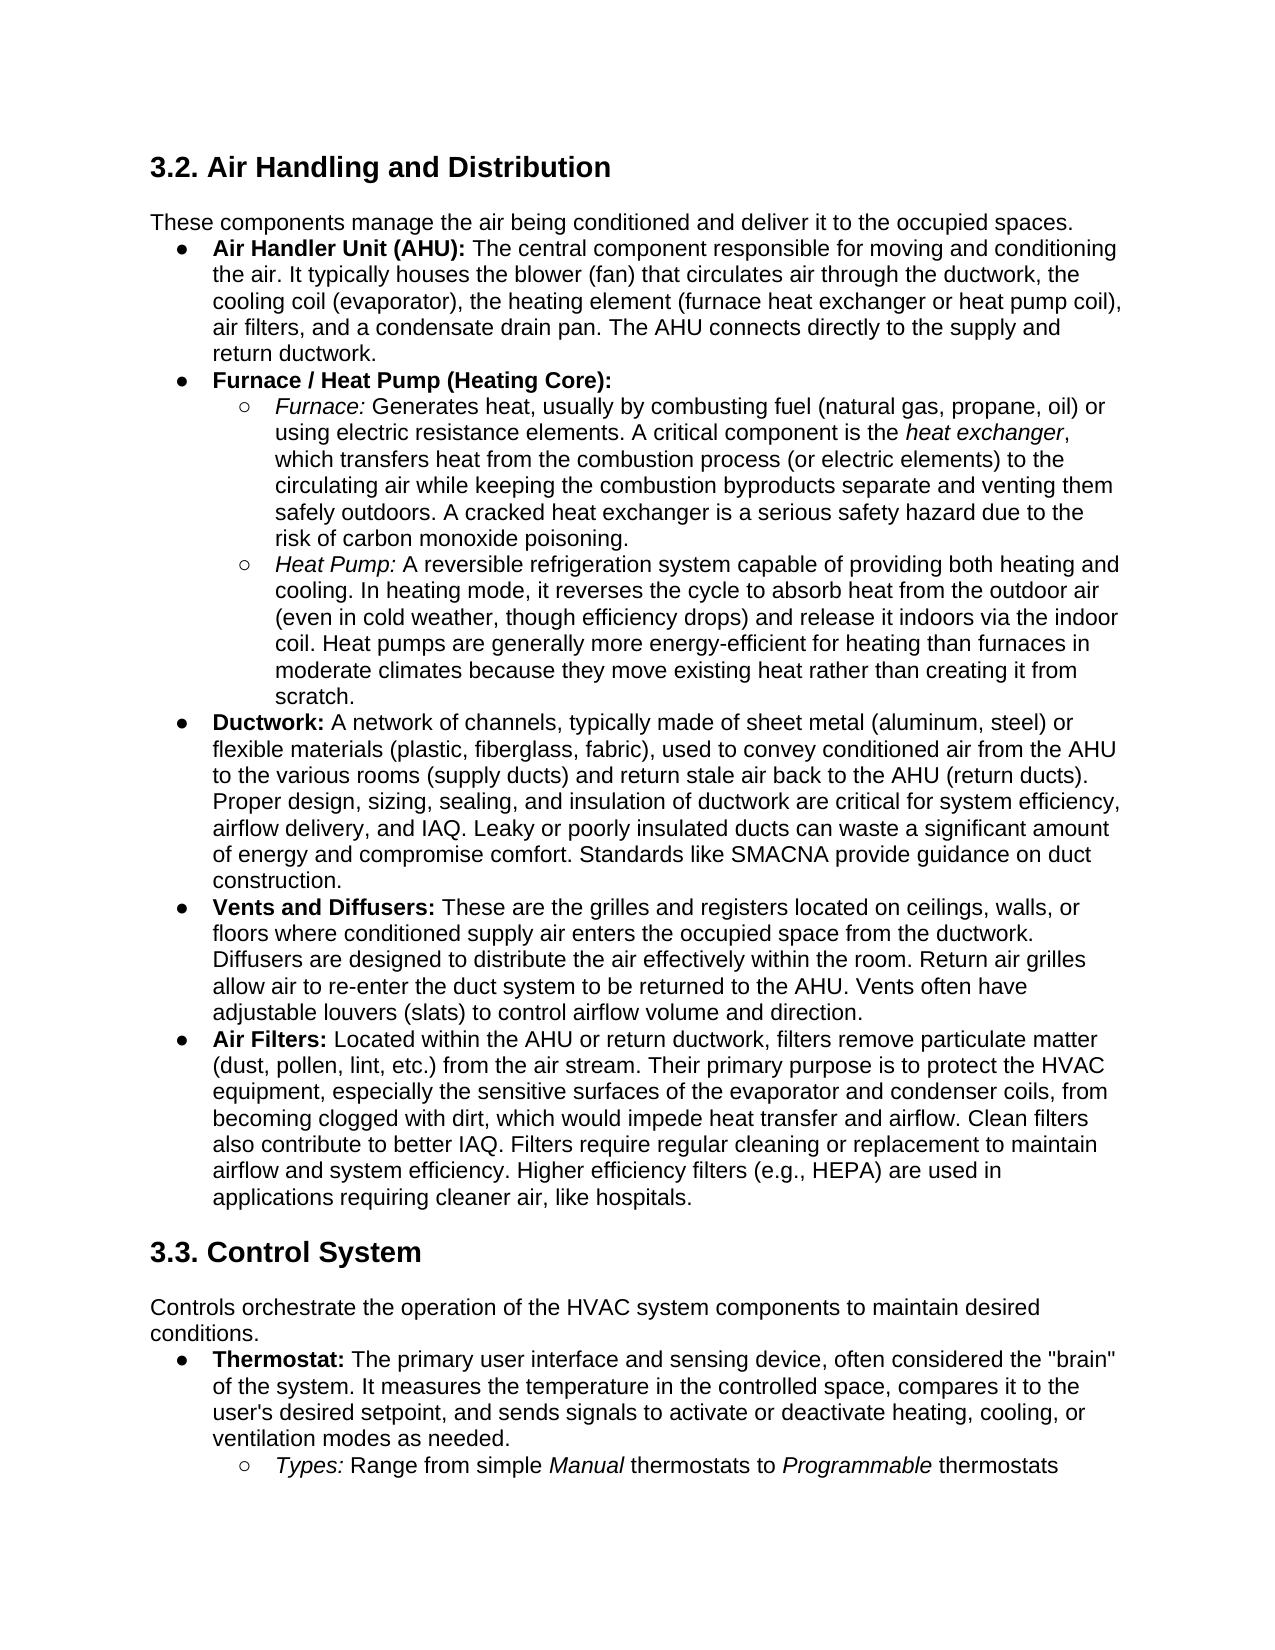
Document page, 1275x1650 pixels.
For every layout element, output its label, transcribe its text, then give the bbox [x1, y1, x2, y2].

list Heat Pump: A reversible refrigeration system capable of providing both heating and cooling. In heating mode, it reverses the cycle to absorb heat from the outdoor air (even in cold weather, though efficiency drops) and release it indoors via the indoor coil. Heat pumps are generally more energy-efficient for heating than furnaces in moderate climates because they move existing heat rather than creating it from scratch. [237, 551, 1125, 709]
list Thermostat: The primary user interface and sensing device, often considered the "brain" of the system. It measures the temperature in the controlled space, compares it to the user's desired setpoint, and sends signals to activate or deactivate heating, cooling, or ventilation modes as needed. [175, 1346, 1125, 1452]
list Furnace / Heat Pump (Heating Core): [175, 367, 1125, 393]
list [237, 1452, 1125, 1478]
text These components manage the air being conditioned and deliver it to the occupied spaces. [150, 208, 1125, 235]
list Vents and Diffusers: These are the grilles and registers located on ceilings, walls, or floors where conditioned supply air enters the occupied space from the ductwork. Diffusers are designed to distribute the air effectively within the room. Return air grilles allow air to re-enter the duct system to be returned to the AHU. Vents often have adjustable louvers (slats) to control airflow volume and direction. [175, 894, 1125, 1026]
list Furnace: Generates heat, usually by combusting fuel (natural gas, propane, oil) or using electric resistance elements. A critical component is the heat exchanger, which transfers heat from the combustion process (or electric elements) to the circulating air while keeping the combustion byproducts separate and venting them safely outdoors. A cracked heat exchanger is a serious safety hazard due to the risk of carbon monoxide poisoning. [237, 393, 1125, 551]
list Ductwork: A network of channels, typically made of sheet metal (aluminum, steel) or flexible materials (plastic, fiberglass, fabric), used to convey conditioned air from the AHU to the various rooms (supply ducts) and return stale air back to the AHU (return ducts). Proper design, sizing, sealing, and insulation of ductwork are critical for system efficiency, airflow delivery, and IAQ. Leaky or poorly insulated ducts can waste a significant amount of energy and compromise comfort. Standards like SMACNA provide guidance on duct construction. [175, 709, 1125, 894]
text Controls orchestrate the operation of the HVAC system components to maintain desired conditions. [150, 1293, 1125, 1346]
list Air Filters: Located within the AHU or return ductwork, filters remove particulate matter (dust, pollen, lint, etc.) from the air stream. Their primary purpose is to protect the HVAC equipment, especially the sensitive surfaces of the evaporator and condenser coils, from becoming clogged with dirt, which would impede heat transfer and airflow. Clean filters also contribute to better IAQ. Filters require regular cleaning or replacement to maintain airflow and system efficiency. Higher efficiency filters (e.g., HEPA) are used in applications requiring cleaner air, like hospitals. [175, 1026, 1125, 1210]
subtitle 3.3. Control System [150, 1235, 1125, 1268]
list Air Handler Unit (AHU): The central component responsible for moving and conditioning the air. It typically houses the blower (fan) that circulates air through the ductwork, the cooling coil (evaporator), the heating element (furnace heat exchanger or heat pump coil), air filters, and a condensate drain pan. The AHU connects directly to the supply and return ductwork. [175, 235, 1125, 367]
subtitle 3.2. Air Handling and Distribution [150, 150, 1125, 183]
